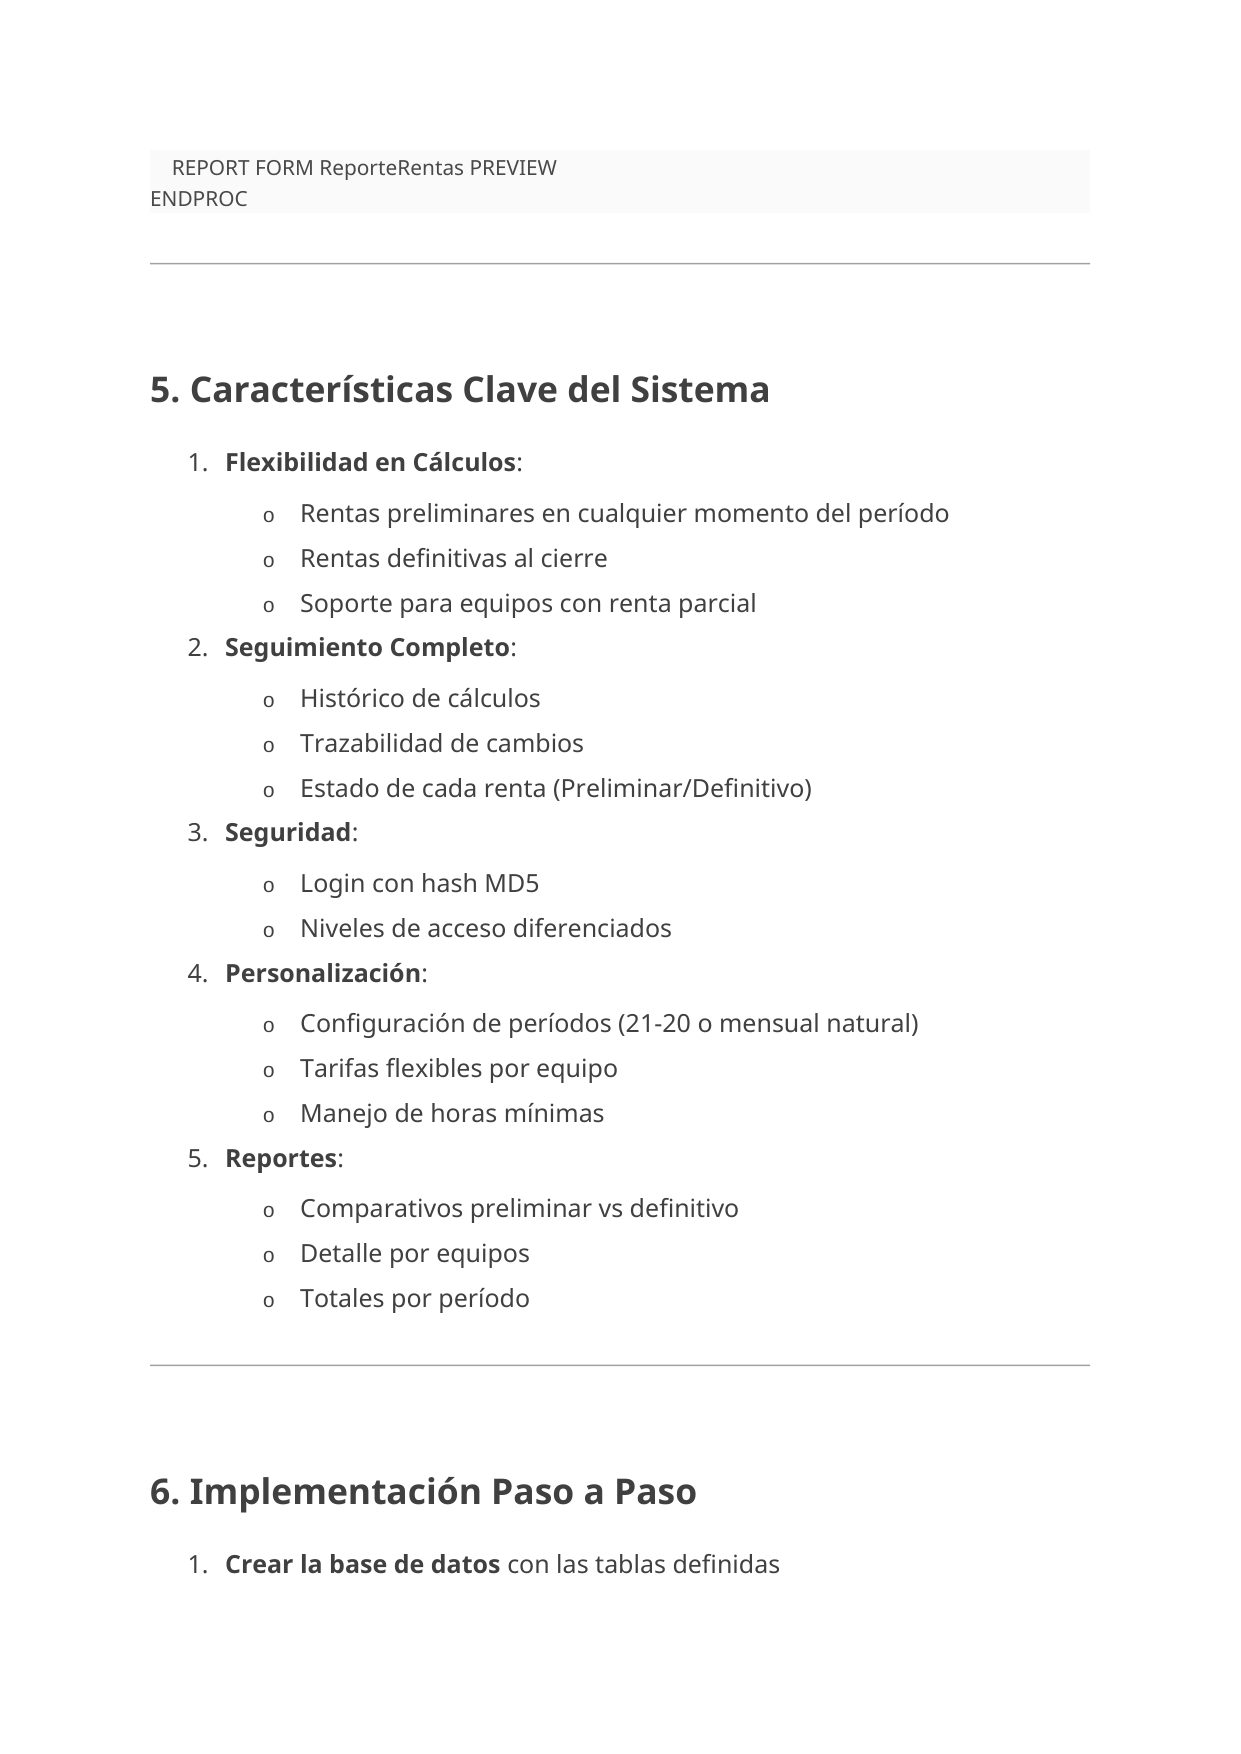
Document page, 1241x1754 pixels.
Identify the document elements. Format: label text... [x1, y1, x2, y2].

text 6. Implementación Paso a Paso [150, 1466, 1090, 1514]
text ENDPROC [150, 181, 1090, 213]
list Seguimiento Completo: [187, 619, 1090, 664]
list Rentas preliminares en cualquier momento del período [262, 485, 1090, 530]
list Niveles de acceso diferenciados [262, 900, 1090, 944]
list Soporte para equipos con renta parcial [262, 574, 1090, 619]
list Comparativos preliminar vs definitivo [262, 1181, 1090, 1225]
list Trazabilidad de cambios [262, 715, 1090, 759]
list Personalización: [187, 944, 1090, 989]
list Estado de cada renta (Preliminar/Definitivo) [262, 759, 1090, 804]
list Seguridad: [187, 804, 1090, 849]
list Rentas definitivas al cierre [262, 530, 1090, 574]
list Tarifas flexibles por equipo [262, 1040, 1090, 1085]
list Totales por período [262, 1270, 1090, 1314]
list Login con hash MD5 [262, 855, 1090, 900]
text 5. Características Clave del Sistema [150, 364, 1090, 413]
text REPORT FORM ReporteRentas PREVIEW [150, 150, 1090, 181]
list Configuración de períodos (21-20 o mensual natural) [262, 996, 1090, 1040]
list Histórico de cálculos [262, 670, 1090, 715]
list Reportes: [187, 1129, 1090, 1174]
list Crear la base de datos con las tablas definidas [187, 1536, 1090, 1581]
list Detalle por equipos [262, 1225, 1090, 1270]
list Manejo de horas mínimas [262, 1085, 1090, 1129]
list Flexibilidad en Cálculos: [187, 434, 1090, 479]
